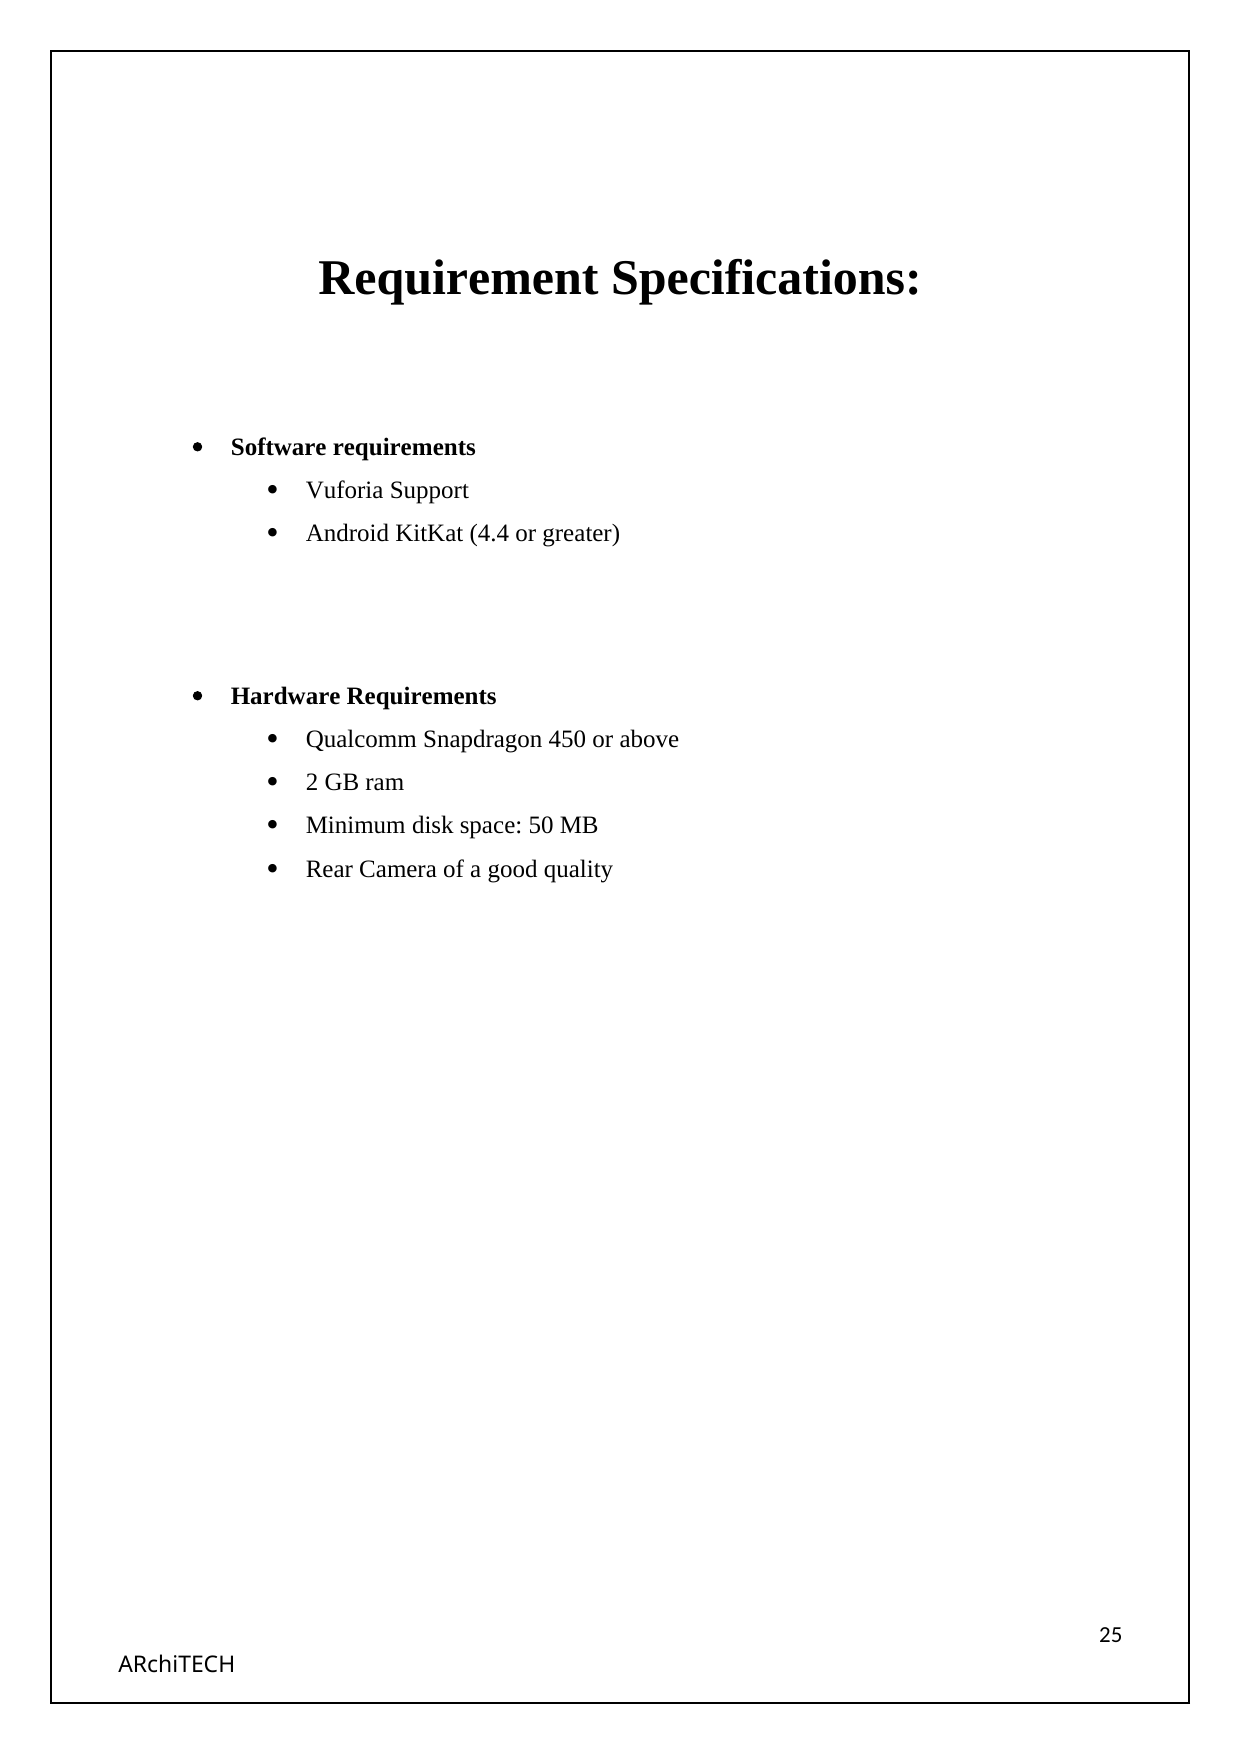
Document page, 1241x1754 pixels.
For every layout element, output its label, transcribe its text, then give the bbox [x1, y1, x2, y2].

list Android KitKat (4.4 or greater) [268, 518, 1122, 547]
list Software requirements [193, 432, 1122, 461]
list Minimum disk space: 50 MB [268, 811, 1122, 839]
list 2 GB ram [268, 767, 1122, 796]
list Vuforia Support [268, 475, 1122, 504]
list Rear Camera of a good quality [268, 854, 1122, 882]
list Hardware Requirements [193, 681, 1122, 710]
text Requirement Specifications: [118, 248, 1122, 306]
list Qualcomm Snapdragon 450 or above [268, 724, 1122, 753]
